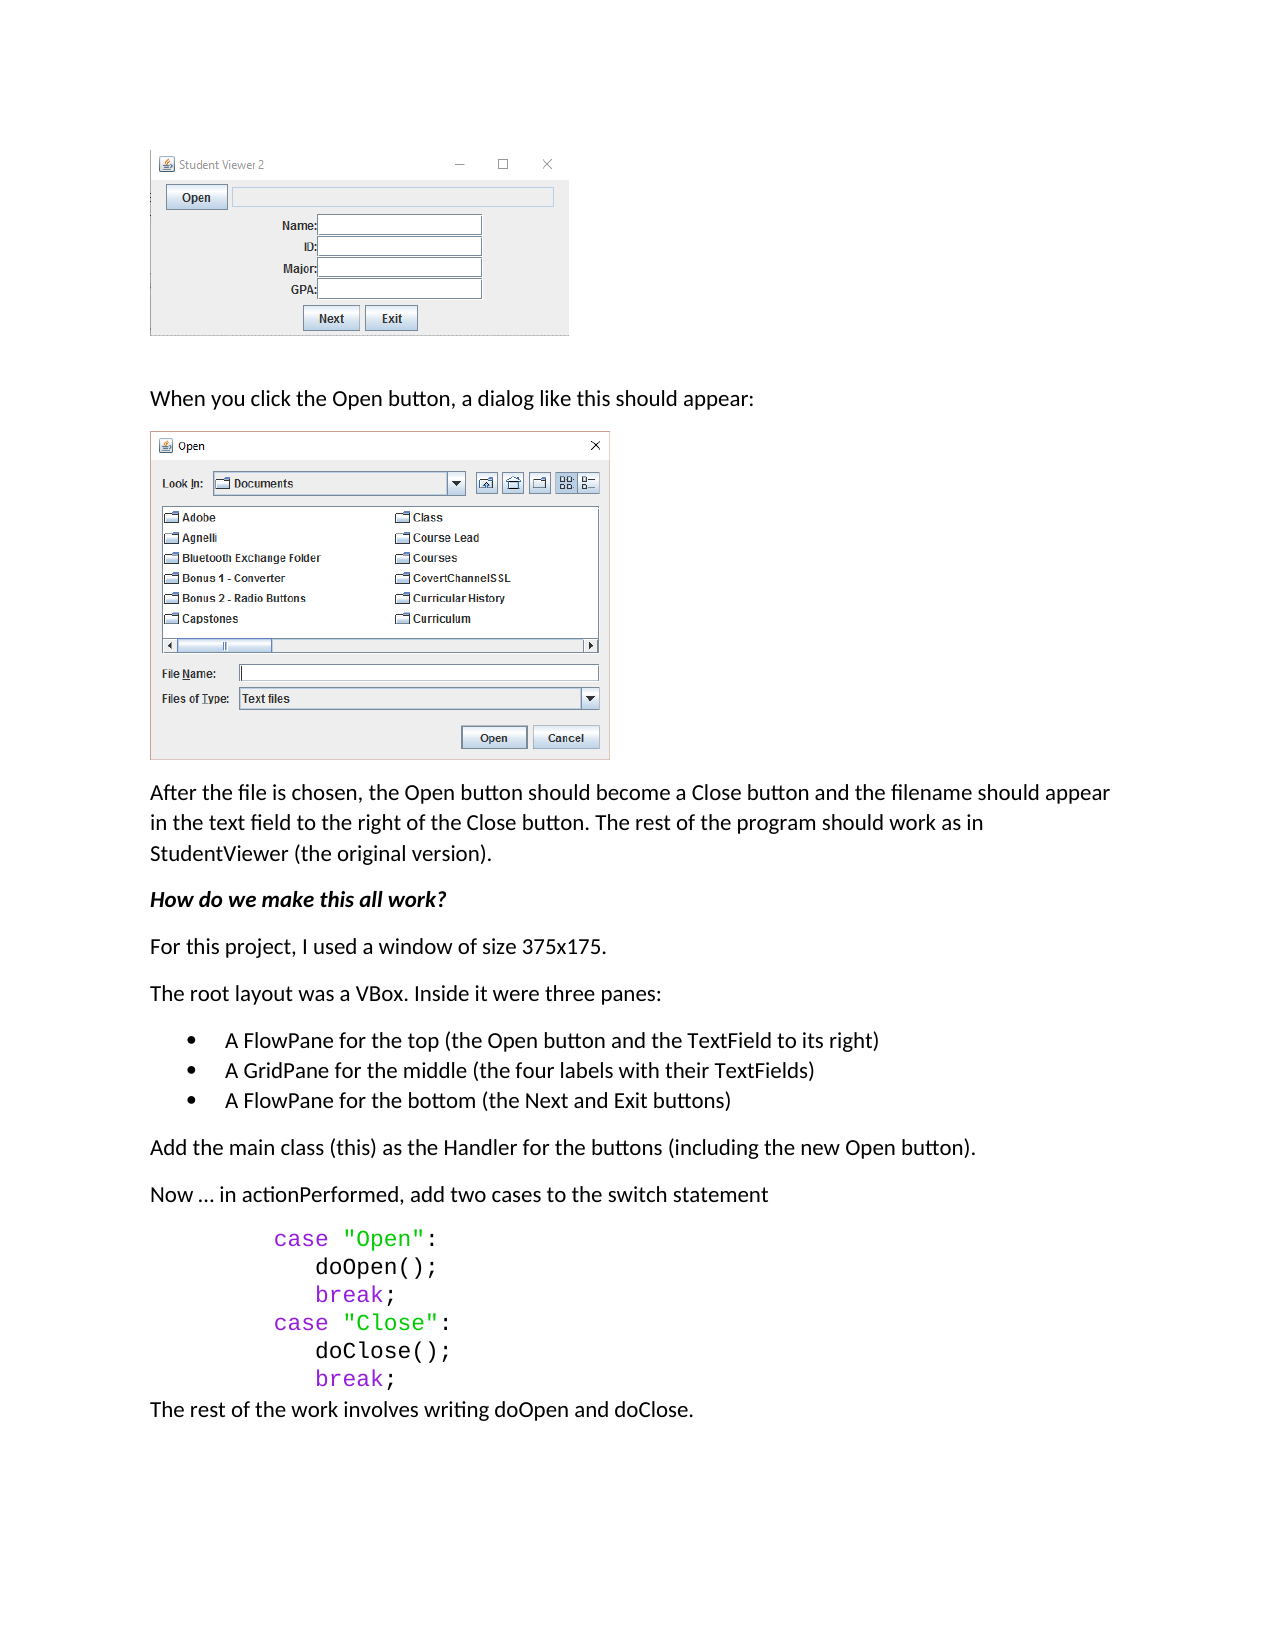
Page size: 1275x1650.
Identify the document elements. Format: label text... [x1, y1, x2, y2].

text After the file is chosen, the Open button should become a Close button and the filename should appear in the text field to the right of the Close button. The rest of the program should work as in StudentViewer (the original version). [150, 778, 1125, 867]
text Add the main class (this) as the Handler for the buttons (including the new Open button). [150, 1133, 1125, 1162]
picture [150, 431, 610, 760]
text Now … in actionPerformed, add two cases to the switch statement [150, 1180, 1125, 1208]
list A GridPane for the middle (the four labels with their TextFields) [187, 1056, 1125, 1084]
text For this project, I used a window of size 375x175. [150, 932, 1125, 961]
list A FlowPane for the bottom (the Next and Exit buttons) [187, 1087, 1125, 1115]
list A FlowPane for the top (the Open button and the TextField to its right) [187, 1026, 1125, 1054]
text case "Open": doOpen(); break; case "Close": doClose(); break; The rest of the work involves writing doOpen and doClose. [150, 1227, 1125, 1423]
text When you click the Open button, a dialog like this should appear: [150, 384, 1125, 413]
picture [150, 150, 569, 336]
text The root layout was a VBox. Inside it were three panes: [150, 979, 1125, 1007]
text How do we make this all work? [150, 886, 1125, 914]
